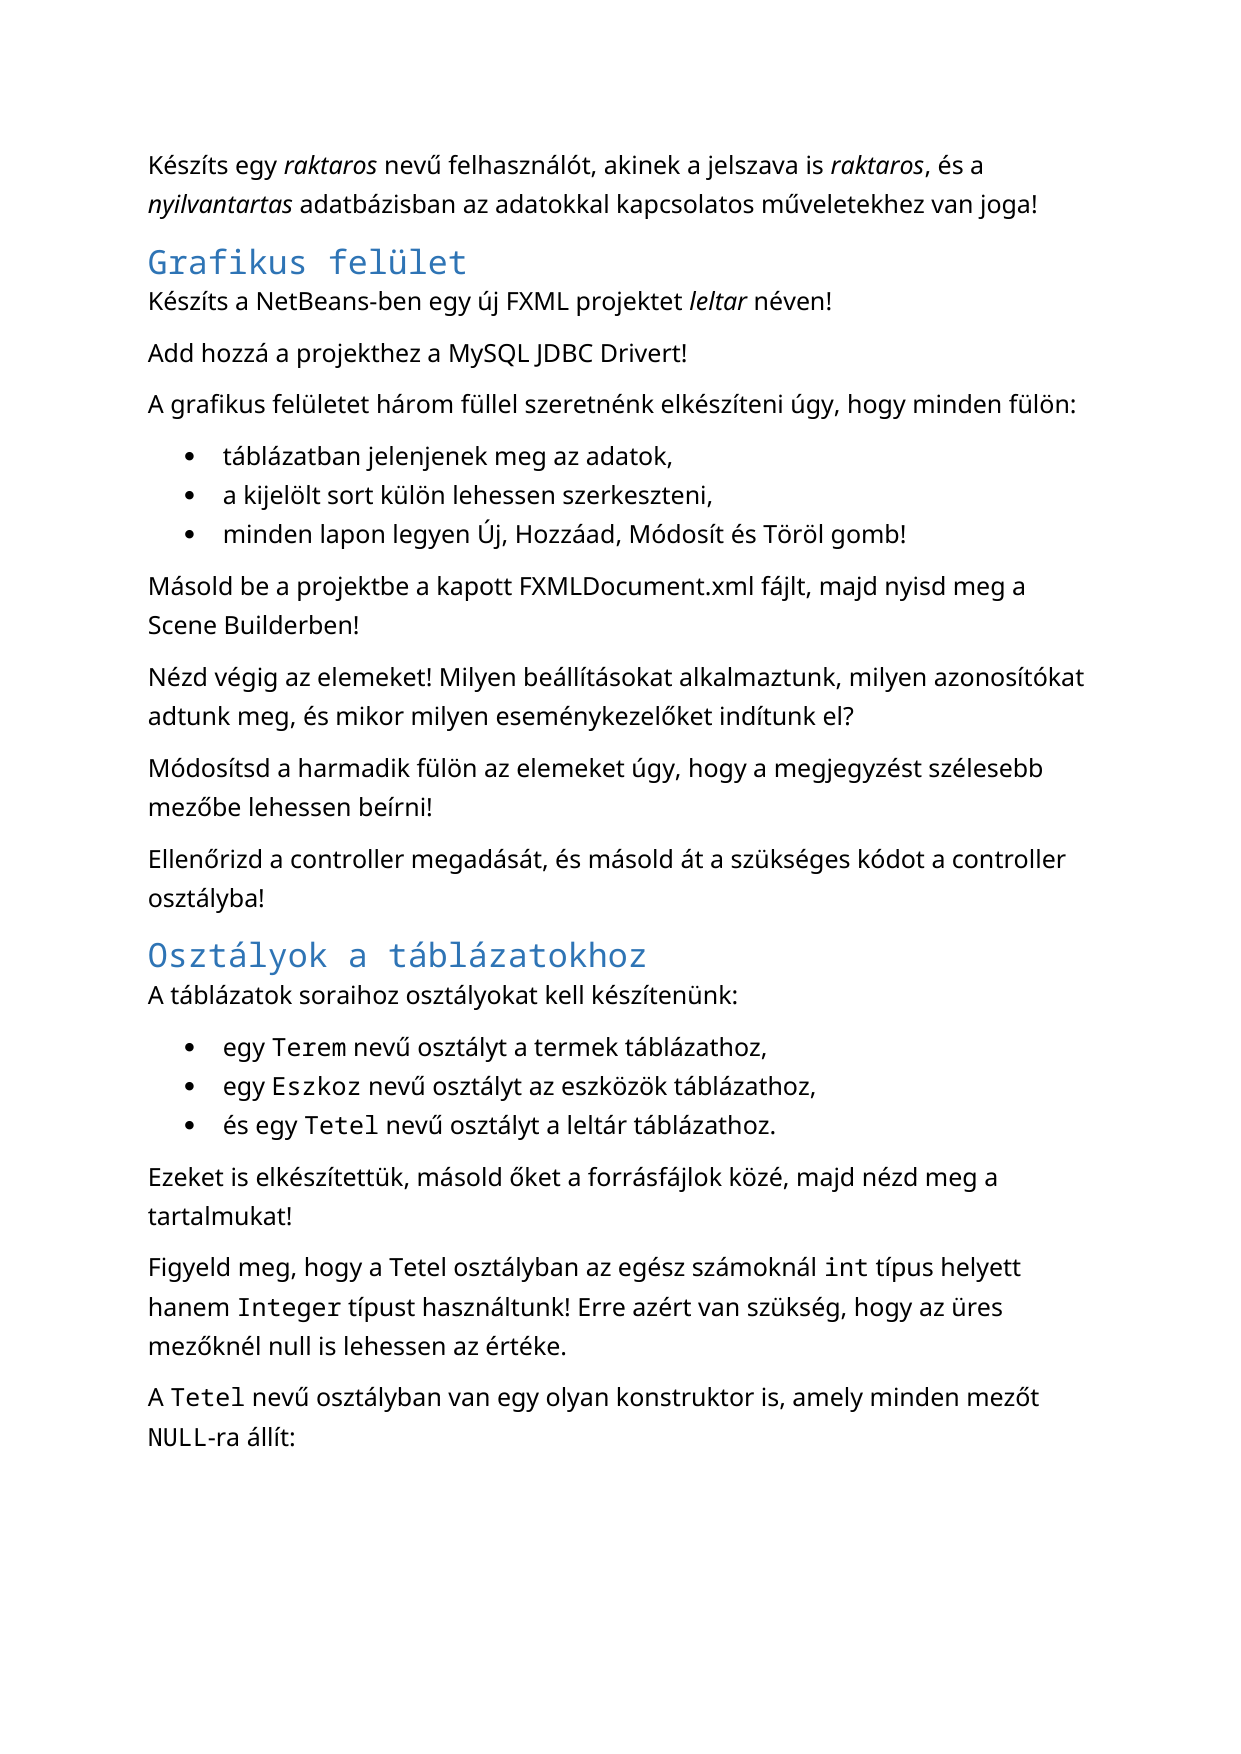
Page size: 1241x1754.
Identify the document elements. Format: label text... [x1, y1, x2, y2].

list egy Eszkoz nevű osztályt az eszközök táblázathoz, [185, 1068, 1093, 1102]
text A grafikus felületet három füllel szeretnénk elkészíteni úgy, hogy minden fülön: [148, 387, 1093, 421]
list és egy Tetel nevű osztályt a leltár táblázathoz. [185, 1108, 1093, 1142]
list táblázatban jelenjenek meg az adatok, [185, 439, 1093, 473]
text Add hozzá a projekthez a MySQL JDBC Drivert! [148, 336, 1093, 369]
text Ezeket is elkészítettük, másold őket a forrásfájlok közé, majd nézd meg a tartalmukat! [148, 1159, 1093, 1232]
text A táblázatok soraihoz osztályokat kell készítenünk: [148, 978, 1093, 1012]
text Másold be a projektbe a kapott FXMLDocument.xml fájlt, majd nyisd meg a Scene Builderben! [148, 569, 1093, 642]
text Készíts a NetBeans-ben egy új FXML projektet leltar néven! [148, 284, 1093, 318]
subtitle Grafikus felület [148, 238, 1093, 284]
subtitle Osztályok a táblázatokhoz [148, 932, 1093, 978]
text Módosítsd a harmadik fülön az elemeket úgy, hogy a megjegyzést szélesebb mezőbe lehessen beírni! [148, 751, 1093, 824]
text Ellenőrizd a controller megadását, és másold át a szükséges kódot a controller osztályba! [148, 841, 1093, 914]
list egy Terem nevű osztályt a termek táblázathoz, [185, 1029, 1093, 1063]
list a kijelölt sort külön lehessen szerkeszteni, [185, 478, 1093, 512]
text Készíts egy raktaros nevű felhasználót, akinek a jelszava is raktaros, és a nyilvantartas adatbázisban az adatokkal kapcsolatos műveletekhez van joga! [148, 148, 1093, 221]
text Figyeld meg, hogy a Tetel osztályban az egész számoknál int típus helyett hanem Integer típust használtunk! Erre azért van szükség, hogy az üres mezőknél null is lehessen az értéke. [148, 1250, 1093, 1362]
text Nézd végig az elemeket! Milyen beállításokat alkalmaztunk, milyen azonosítókat adtunk meg, és mikor milyen eseménykezelőket indítunk el? [148, 660, 1093, 733]
text A Tetel nevű osztályban van egy olyan konstruktor is, amely minden mezőt NULL-ra állít: [148, 1380, 1093, 1453]
list minden lapon legyen Új, Hozzáad, Módosít és Töröl gomb! [185, 517, 1093, 551]
